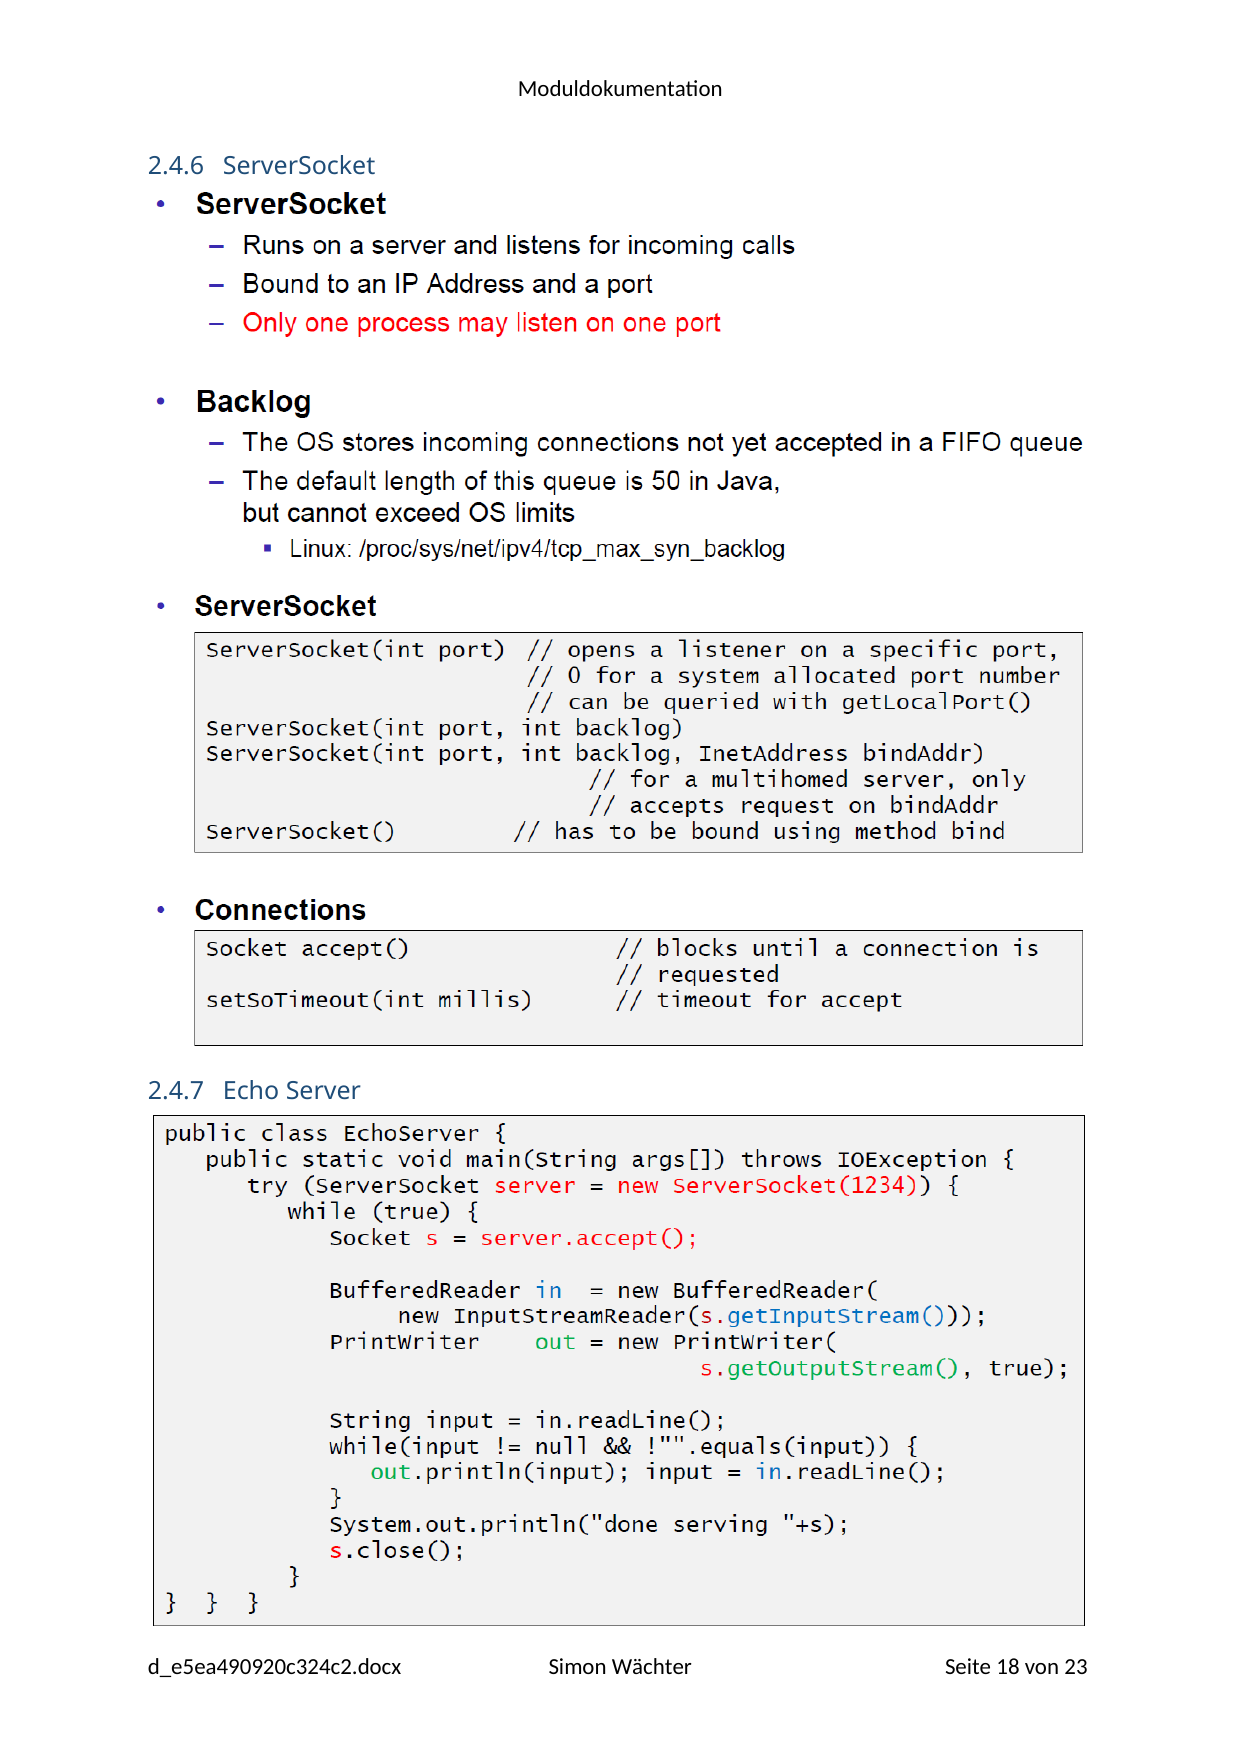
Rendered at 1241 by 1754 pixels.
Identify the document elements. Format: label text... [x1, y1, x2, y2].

picture [147, 592, 1093, 1054]
subtitle ServerSocket [148, 148, 1093, 182]
picture [147, 184, 1093, 574]
subtitle Echo Server [148, 1073, 1093, 1107]
picture [147, 1109, 1093, 1631]
